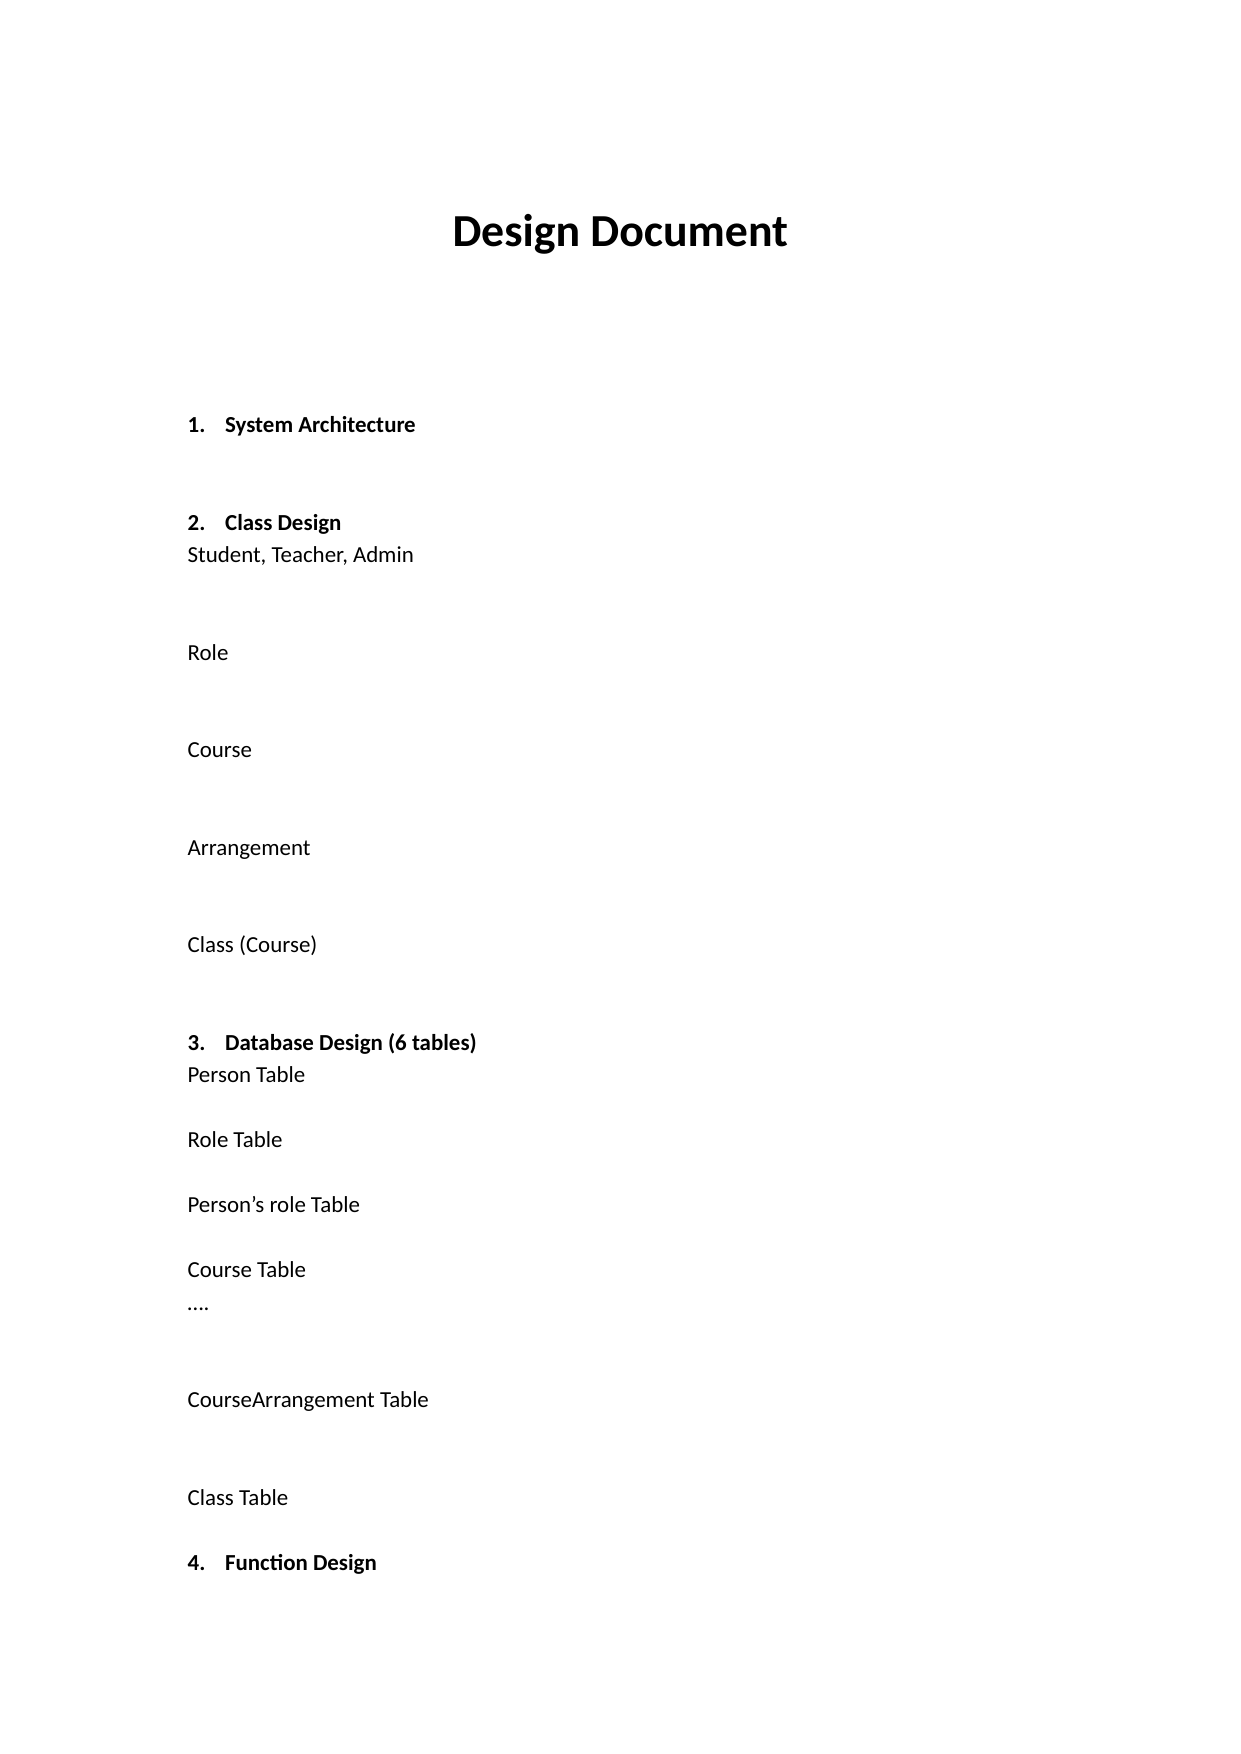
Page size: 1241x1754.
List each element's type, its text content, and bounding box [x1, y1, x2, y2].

text Arrangement [187, 831, 1053, 863]
list System Architecture [187, 408, 1053, 441]
list Database Design (6 tables) [187, 1026, 1053, 1058]
text …. [187, 1286, 1053, 1318]
text Class (Course) [187, 928, 1053, 961]
list Class Design [187, 506, 1053, 538]
text Role Table [187, 1123, 1053, 1156]
text Student, Teacher, Admin [187, 538, 1053, 571]
text Person’s role Table [187, 1188, 1053, 1221]
list Function Design [187, 1546, 1053, 1578]
text Course [187, 733, 1053, 766]
text CourseArrangement Table [187, 1383, 1053, 1416]
text Role [187, 636, 1053, 668]
text Person Table [187, 1058, 1053, 1091]
text Course Table [187, 1253, 1053, 1286]
text Class Table [187, 1481, 1053, 1513]
subtitle Design Document [187, 197, 1053, 262]
